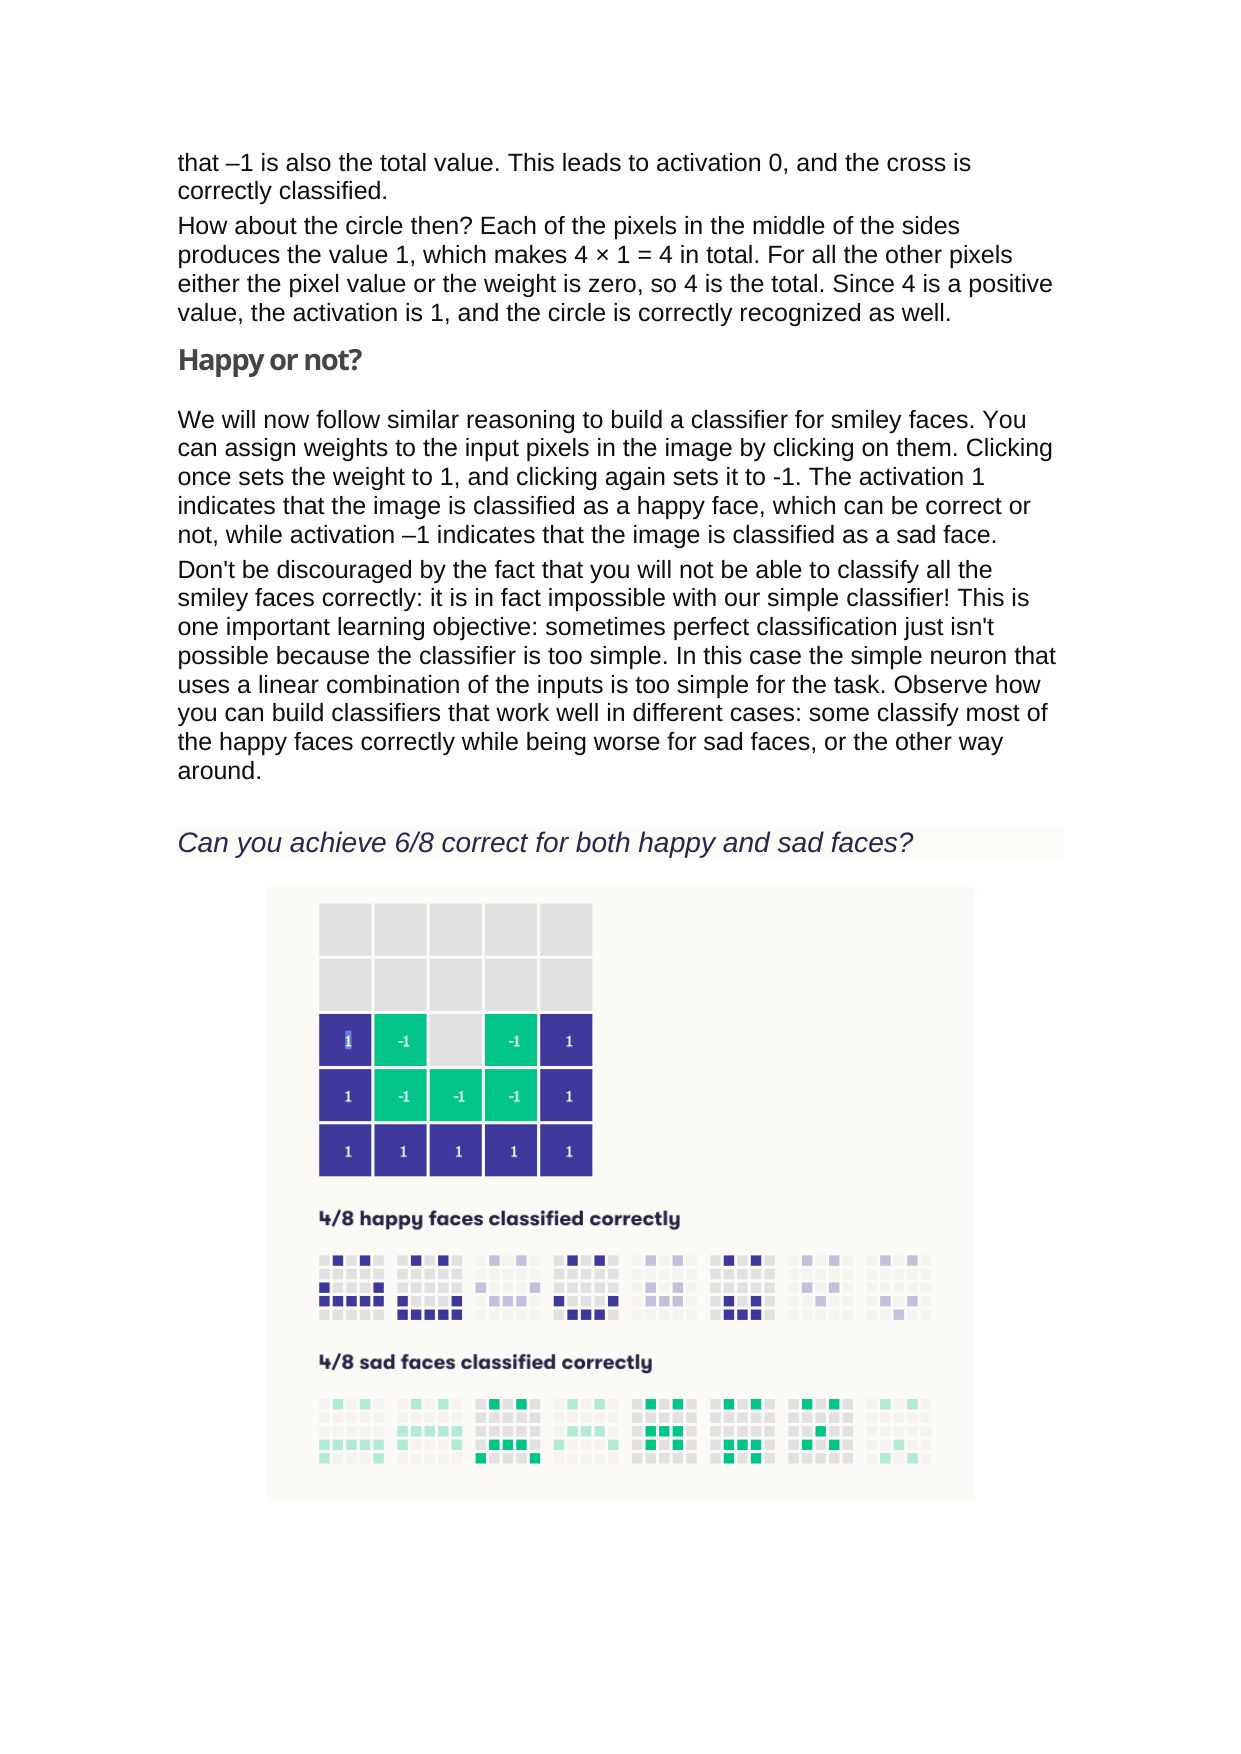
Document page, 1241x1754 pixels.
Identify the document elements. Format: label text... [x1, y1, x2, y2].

picture [266, 887, 975, 1500]
text How about the circle then? Each of the pixels in the middle of the sides produces the value 1, which makes 4 × 1 = 4 in total. For all the other pixels either the pixel value or the weight is zero, so 4 is the total. Since 4 is a positive value, the activation is 1, and the circle is correctly recognized as well. [177, 211, 1063, 326]
text Can you achieve 6/8 correct for both happy and sad faces? [177, 826, 1063, 858]
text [177, 148, 1063, 205]
subtitle Happy or not? [177, 339, 1063, 378]
text We will now follow similar reasoning to build a classifier for smiley faces. You can assign weights to the input pixels in the image by clicking on them. Clicking once sets the weight to 1, and clicking again sets it to -1. The activation 1 indicates that the image is classified as a happy face, which can be correct or not, while activation –1 indicates that the image is classified as a sad face. [177, 404, 1063, 548]
text Don't be discouraged by the fact that you will not be able to classify all the smiley faces correctly: it is in fact impossible with our simple classifier! This is one important learning objective: sometimes perfect classification just isn't possible because the classifier is too simple. In this case the simple neuron that uses a linear combination of the inputs is too simple for the task. Observe how you can build classifiers that work well in different cases: some classify most of the happy faces correctly while being worse for sad faces, or the other way around. [177, 554, 1063, 784]
